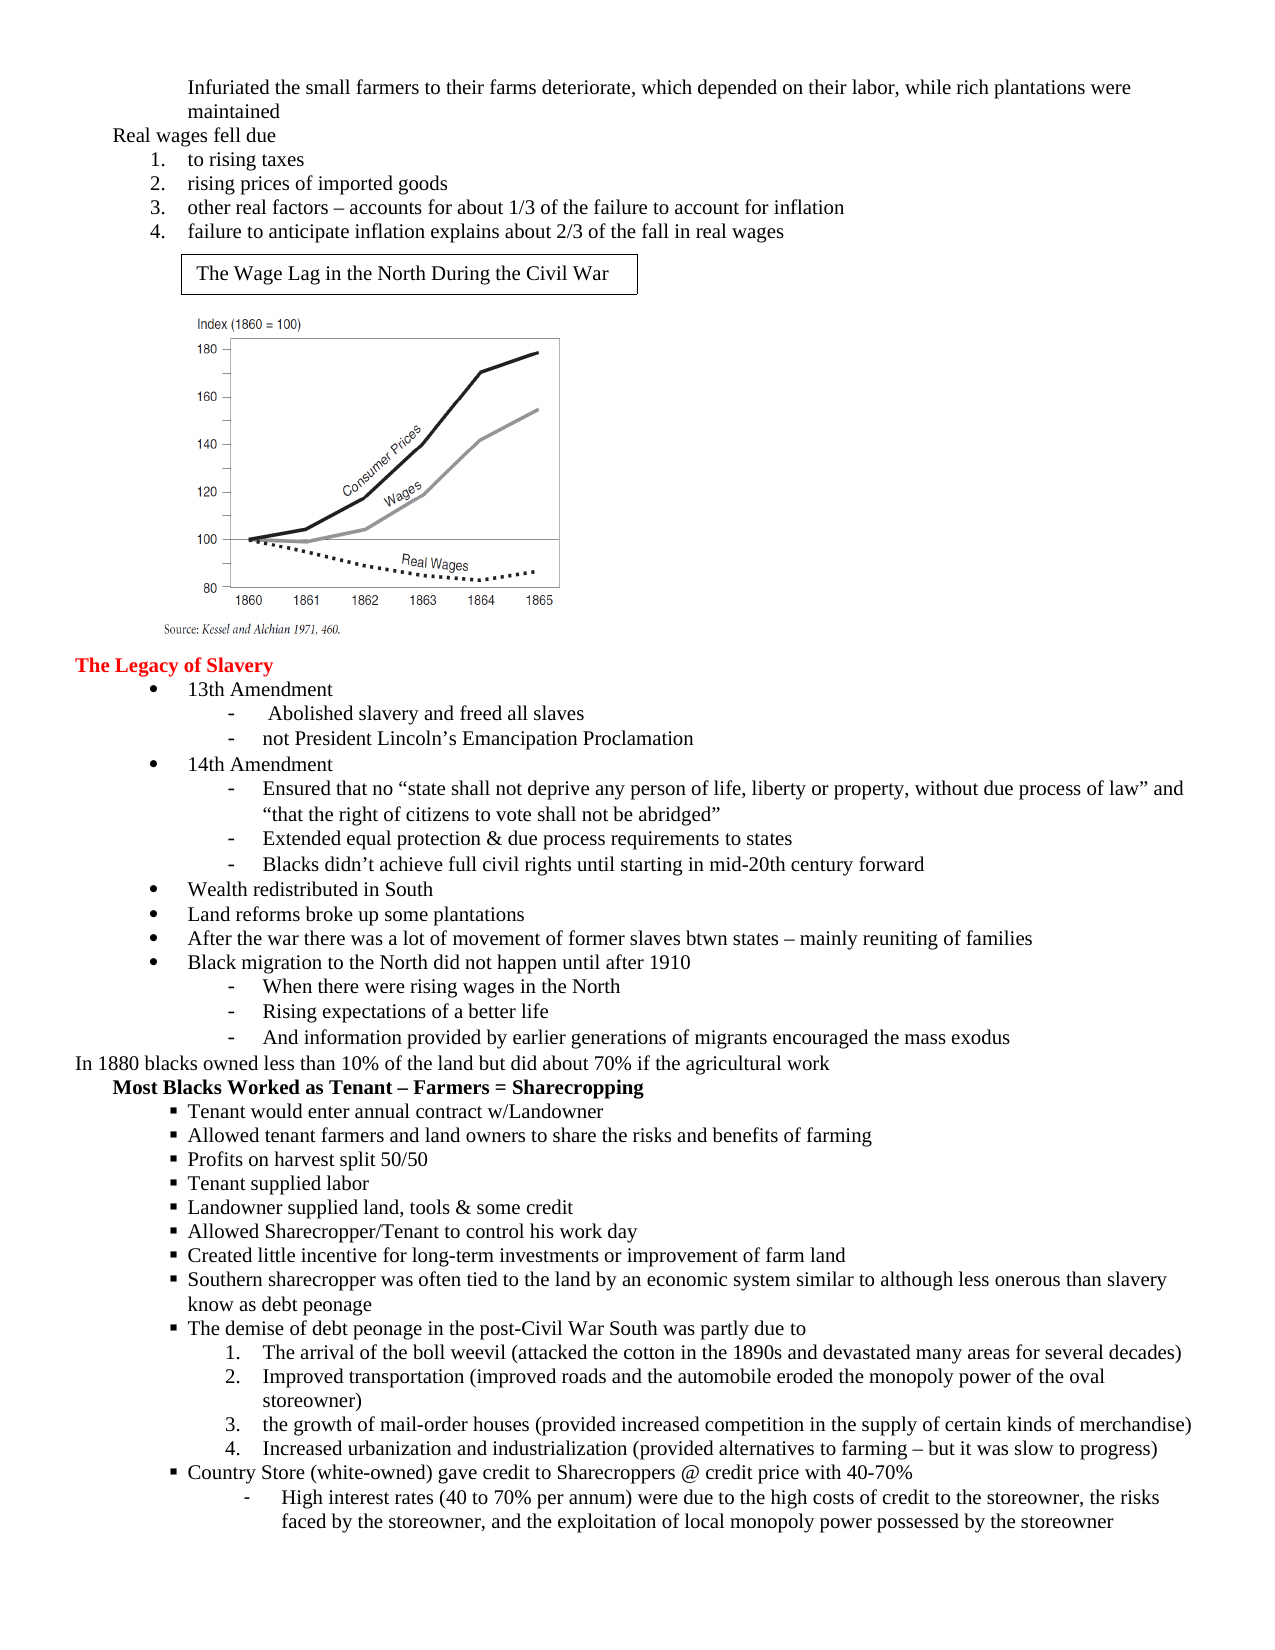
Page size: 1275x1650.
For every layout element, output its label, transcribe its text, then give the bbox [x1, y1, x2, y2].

list failure to anticipate inflation explains about 2/3 of the fall in real wages [150, 219, 1200, 243]
list Ensured that no “state shall not deprive any person of life, liberty or property, without due process of law” and “that the right of citizens to vote shall not be abridged” [225, 776, 1200, 826]
list When there were rising wages in the North [225, 974, 1200, 999]
list Abolished slavery and freed all slaves [225, 701, 1200, 726]
list Allowed tenant farmers and land owners to share the risks and benefits of farming [169, 1123, 1200, 1147]
list Profits on harvest split 50/50 [169, 1147, 1200, 1171]
list Landowner supplied land, tools & some credit [169, 1195, 1200, 1219]
text Infuriated the small farmers to their farms deteriorate, which depended on their labor, while rich plantations were maintained [75, 75, 1200, 123]
text Real wages fell due [75, 123, 1200, 147]
list Rising expectations of a better life [225, 999, 1200, 1025]
list Land reforms broke up some plantations [150, 901, 1200, 926]
list rising prices of imported goods [150, 171, 1200, 195]
list Improved transportation (improved roads and the automobile eroded the monopoly power of the oval storeowner) [225, 1364, 1200, 1412]
list Created little incentive for long-term investments or improvement of farm land [169, 1243, 1200, 1267]
list the growth of mail-order houses (provided increased competition in the supply of certain kinds of merchandise) [225, 1412, 1200, 1436]
list 14th Amendment [150, 752, 1200, 776]
list Allowed Sharecropper/Tenant to control his work day [169, 1219, 1200, 1243]
list Blacks didn’t achieve full civil rights until starting in mid-20th century forward [225, 852, 1200, 877]
text The Legacy of Slavery [75, 652, 1200, 677]
list The arrival of the boll weevil (attacked the cotton in the 1890s and devastated many areas for several decades) [225, 1339, 1200, 1364]
list not President Lincoln’s Emancipation Proclamation [225, 726, 1200, 752]
list Increased urbanization and industrialization (provided alternatives to farming – but it was slow to progress) [225, 1436, 1200, 1460]
list High interest rates (40 to 70% per annum) were due to the high costs of credit to the storeowner, the risks faced by the storeowner, and the exploitation of local monopoly power possessed by the storeowner [244, 1484, 1200, 1533]
text In 1880 blacks owned less than 10% of the land but did about 70% if the agricultural work [75, 1051, 1200, 1075]
list Wealth redistributed in South [150, 877, 1200, 901]
list Country Store (white-owned) gave credit to Sharecroppers @ credit price with 40-70% [169, 1460, 1200, 1484]
list other real factors – accounts for about 1/3 of the failure to account for inflation [150, 195, 1200, 219]
list The demise of debt peonage in the post-Civil War South was partly due to [169, 1316, 1200, 1339]
list Tenant would enter annual contract w/Landowner [169, 1099, 1200, 1123]
list And information provided by earlier generations of migrants encouraged the mass exodus [225, 1025, 1200, 1051]
list 13th Amendment [150, 677, 1200, 701]
list Southern sharecropper was often tied to the land by an economic system similar to although less onerous than slavery know as debt peonage [169, 1267, 1200, 1316]
list Black migration to the North did not happen until after 1910 [150, 949, 1200, 974]
list After the war there was a lot of movement of former slaves btwn states – mainly reuniting of families [150, 926, 1200, 949]
text Most Blacks Worked as Tenant – Farmers = Sharecropping [75, 1075, 1200, 1099]
list Tenant supplied labor [169, 1171, 1200, 1195]
list to rising taxes [150, 147, 1200, 171]
list Extended equal protection & due process requirements to states [225, 826, 1200, 852]
